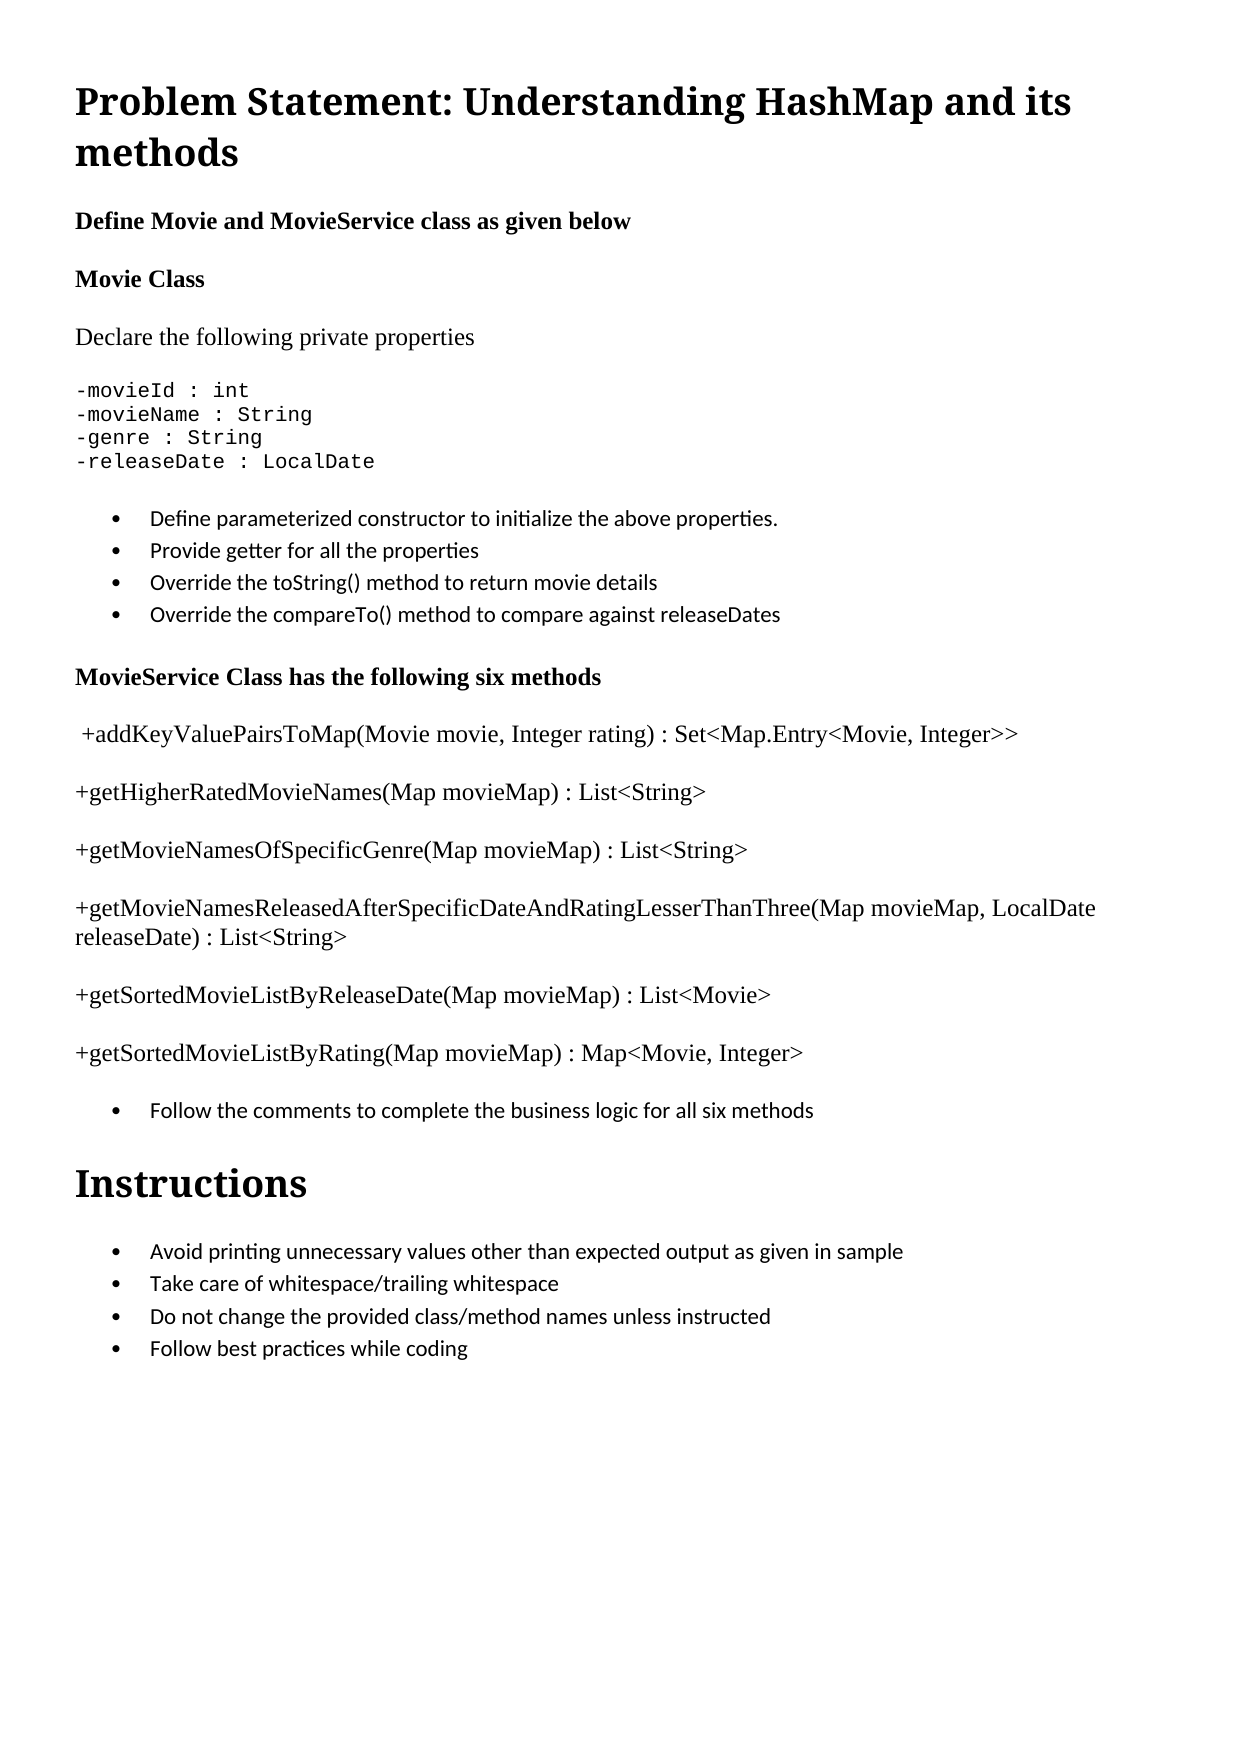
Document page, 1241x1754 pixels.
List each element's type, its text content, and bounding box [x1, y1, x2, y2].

text -movieId : int [75, 380, 1165, 404]
text +getMovieNamesReleasedAfterSpecificDateAndRatingLesserThanThree(Map movieMap, LocalDate releaseDate) : List<String> [75, 893, 1165, 951]
text MovieService Class has the following six methods [75, 662, 1165, 690]
list Override the compareTo() method to compare against releaseDates [112, 600, 1165, 628]
list Avoid printing unnecessary values other than expected output as given in sample [112, 1237, 1165, 1265]
list Take care of whitespace/trailing whitespace [112, 1269, 1165, 1298]
text -releaseDate : LocalDate [75, 451, 1165, 474]
list Follow best practices while coding [112, 1334, 1165, 1362]
text +addKeyValuePairsToMap(Movie movie, Integer rating) : Set<Map.Entry<Movie, Integer>> [75, 719, 1165, 748]
text +getHigherRatedMovieNames(Map movieMap) : List<String> [75, 777, 1165, 806]
list Do not change the provided class/method names unless instructed [112, 1302, 1165, 1330]
text -movieName : String [75, 404, 1165, 427]
text -genre : String [75, 427, 1165, 451]
text Movie Class [75, 264, 1165, 293]
text +getSortedMovieListByReleaseDate(Map movieMap) : List<Movie> [75, 980, 1165, 1009]
list Override the toString() method to return movie details [112, 568, 1165, 596]
text Define Movie and MovieService class as given below [75, 206, 1165, 235]
subtitle Instructions [75, 1157, 1165, 1208]
text Declare the following private properties [75, 322, 1165, 351]
text +getMovieNamesOfSpecificGenre(Map movieMap) : List<String> [75, 835, 1165, 864]
list Follow the comments to complete the business logic for all six methods [112, 1096, 1165, 1124]
text +getSortedMovieListByRating(Map movieMap) : Map<Movie, Integer> [75, 1038, 1165, 1067]
list Provide getter for all the properties [112, 536, 1165, 564]
subtitle Problem Statement: Understanding HashMap and its methods [75, 75, 1165, 177]
list Define parameterized constructor to initialize the above properties. [112, 504, 1165, 532]
